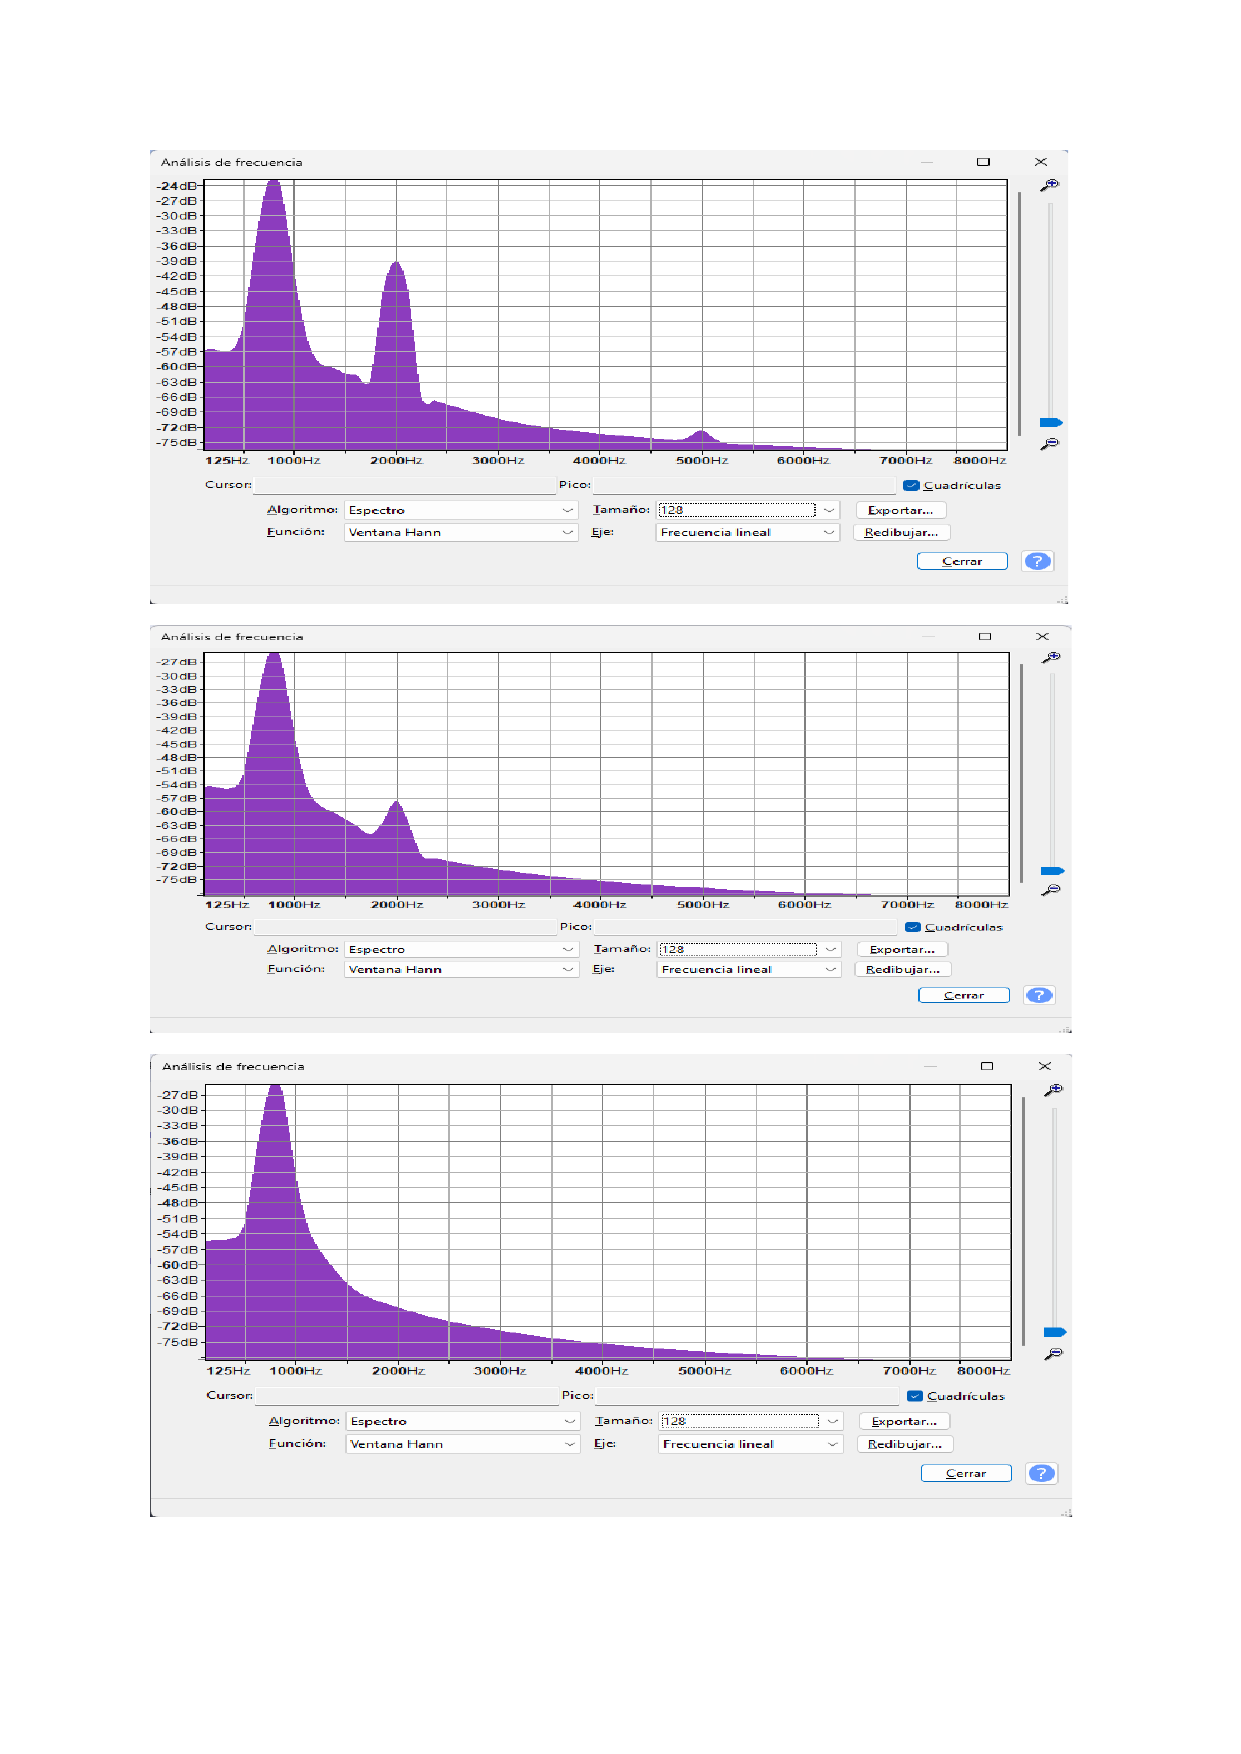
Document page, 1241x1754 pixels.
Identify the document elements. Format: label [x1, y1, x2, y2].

picture [150, 625, 1072, 1033]
picture [150, 1054, 1073, 1517]
picture [150, 150, 1069, 604]
